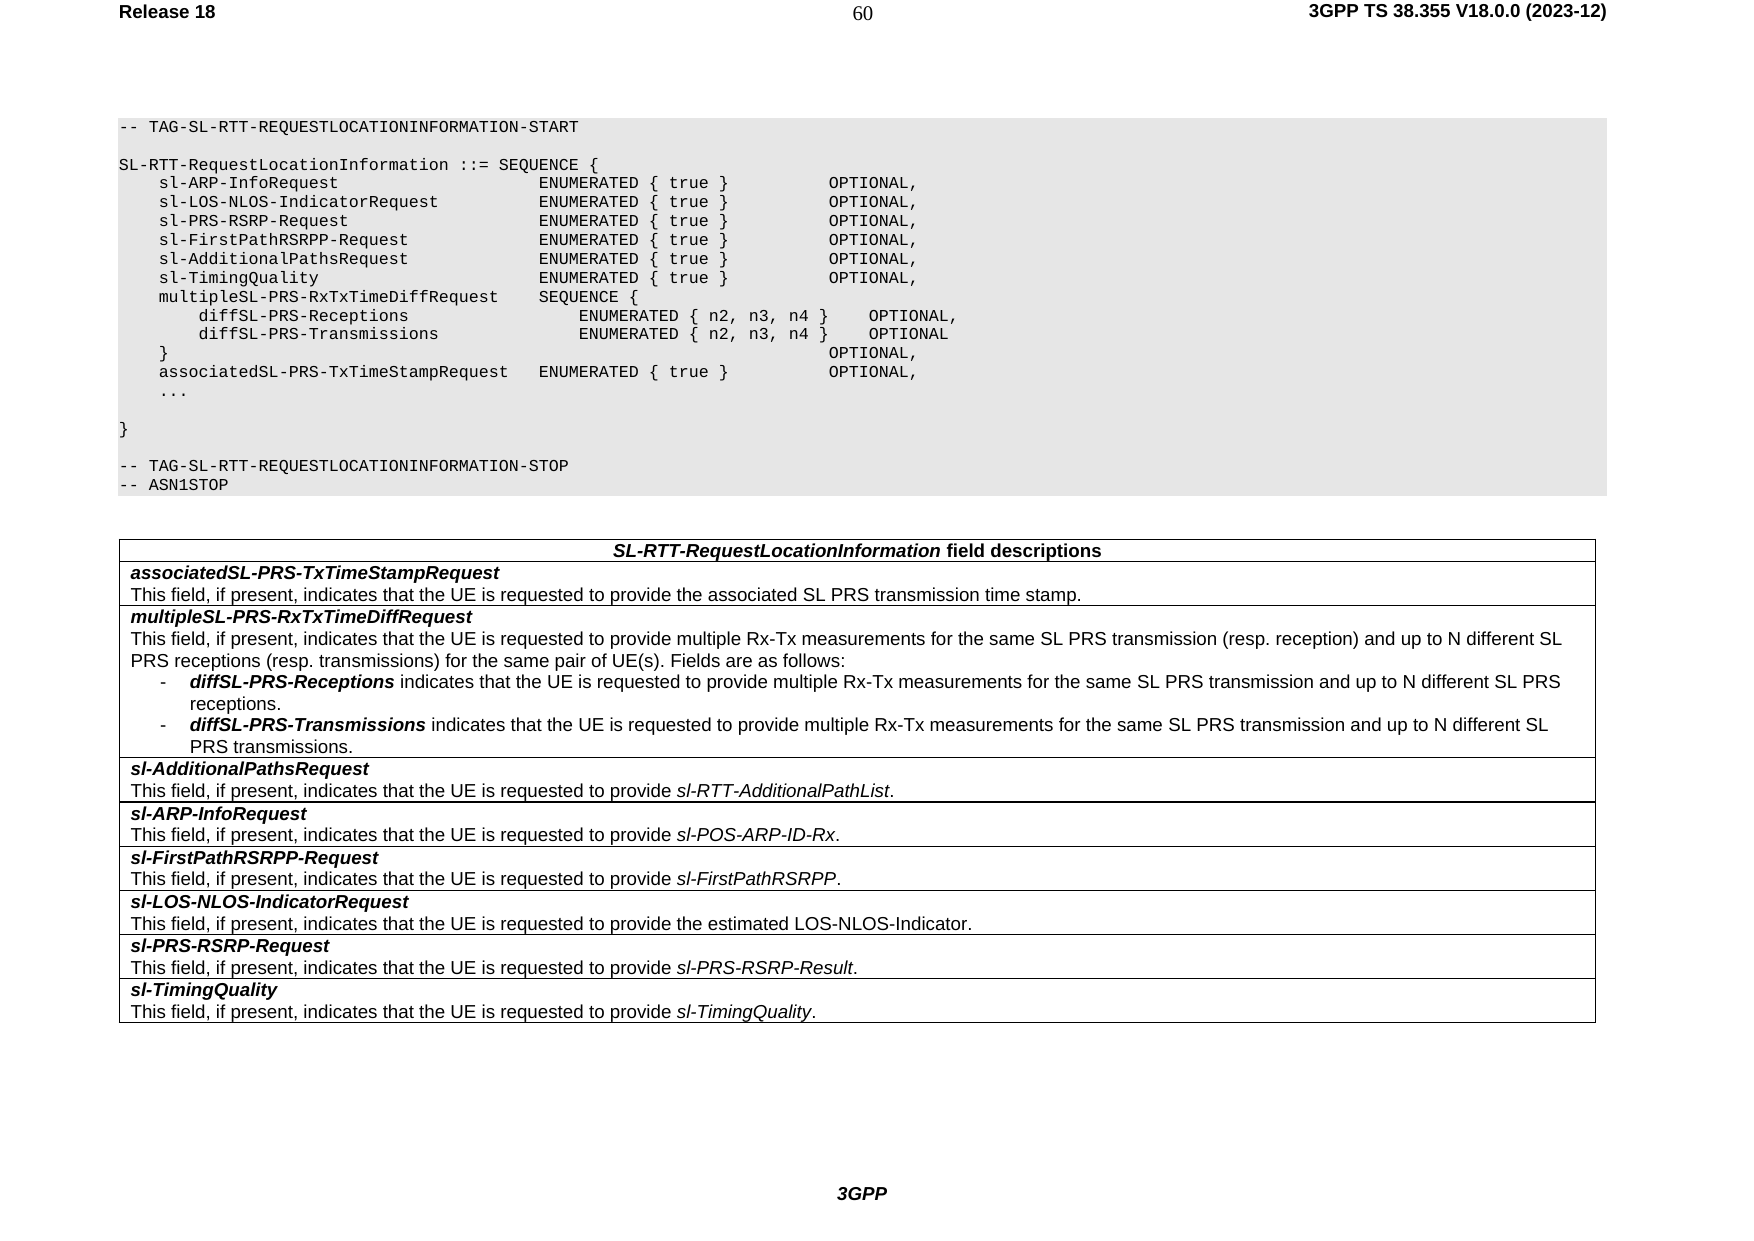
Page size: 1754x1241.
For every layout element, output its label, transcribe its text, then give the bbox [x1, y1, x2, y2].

text sl-LOS-NLOS-IndicatorRequest ENUMERATED { true } OPTIONAL, [118, 194, 1607, 213]
text multipleSL-PRS-RxTxTimeDiffRequest SEQUENCE { [118, 288, 1607, 307]
text sl-ARP-InfoRequest ENUMERATED { true } OPTIONAL, [118, 175, 1607, 194]
text sl-PRS-RSRP-Request ENUMERATED { true } OPTIONAL, [118, 213, 1607, 232]
table_header SL-RTT-RequestLocationInformation field descriptions [120, 540, 1595, 561]
table_cell sl-AdditionalPathsRequest This field, if present, indicates that the UE is requested to provide sl-RTT-AdditionalPathList. [120, 758, 1595, 801]
text -- ASN1STOP [118, 477, 1607, 496]
table_cell sl-LOS-NLOS-IndicatorRequest This field, if present, indicates that the UE is requested to provide the estimated LOS-NLOS-Indicator. [120, 891, 1595, 934]
text associatedSL-PRS-TxTimeStampRequest ENUMERATED { true } OPTIONAL, [118, 364, 1607, 382]
table_cell sl-ARP-InfoRequest This field, if present, indicates that the UE is requested to provide sl-POS-ARP-ID-Rx. [120, 803, 1595, 846]
text } OPTIONAL, [118, 345, 1607, 364]
table_cell sl-PRS-RSRP-Request This field, if present, indicates that the UE is requested to provide sl-PRS-RSRP-Result. [120, 935, 1595, 978]
text ... [118, 382, 1607, 401]
table_cell multipleSL-PRS-RxTxTimeDiffRequest This field, if present, indicates that the UE is requested to provide multiple Rx-Tx measurements for the same SL PRS transmission (resp. reception) and up to N different SL PRS receptions (resp. transmissions) for the same pair of UE(s). Fields are as follows: - diffSL-PRS-Receptions indicates that the UE is requested to provide multiple Rx-Tx measurements for the same SL PRS transmission and up to N different SL PRS receptions. - diffSL-PRS-Transmissions indicates that the UE is requested to provide multiple Rx-Tx measurements for the same SL PRS transmission and up to N different SL PRS transmissions. [120, 606, 1595, 757]
text sl-TimingQuality ENUMERATED { true } OPTIONAL, [118, 269, 1607, 288]
text -- TAG-SL-RTT-REQUESTLOCATIONINFORMATION-START [118, 118, 1607, 137]
table_cell sl-FirstPathRSRPP-Request This field, if present, indicates that the UE is requested to provide sl-FirstPathRSRPP. [120, 847, 1595, 890]
text diffSL-PRS-Receptions ENUMERATED { n2, n3, n4 } OPTIONAL, [118, 307, 1607, 326]
text diffSL-PRS-Transmissions ENUMERATED { n2, n3, n4 } OPTIONAL [118, 326, 1607, 345]
text -- TAG-SL-RTT-REQUESTLOCATIONINFORMATION-STOP [118, 458, 1607, 477]
text } [118, 420, 1607, 439]
table_cell sl-TimingQuality This field, if present, indicates that the UE is requested to provide sl-TimingQuality. [120, 979, 1595, 1022]
table_cell associatedSL-PRS-TxTimeStampRequest This field, if present, indicates that the UE is requested to provide the associated SL PRS transmission time stamp. [120, 562, 1595, 605]
text SL-RTT-RequestLocationInformation ::= SEQUENCE { [118, 156, 1607, 175]
text sl-FirstPathRSRPP-Request ENUMERATED { true } OPTIONAL, [118, 232, 1607, 251]
text sl-AdditionalPathsRequest ENUMERATED { true } OPTIONAL, [118, 251, 1607, 269]
